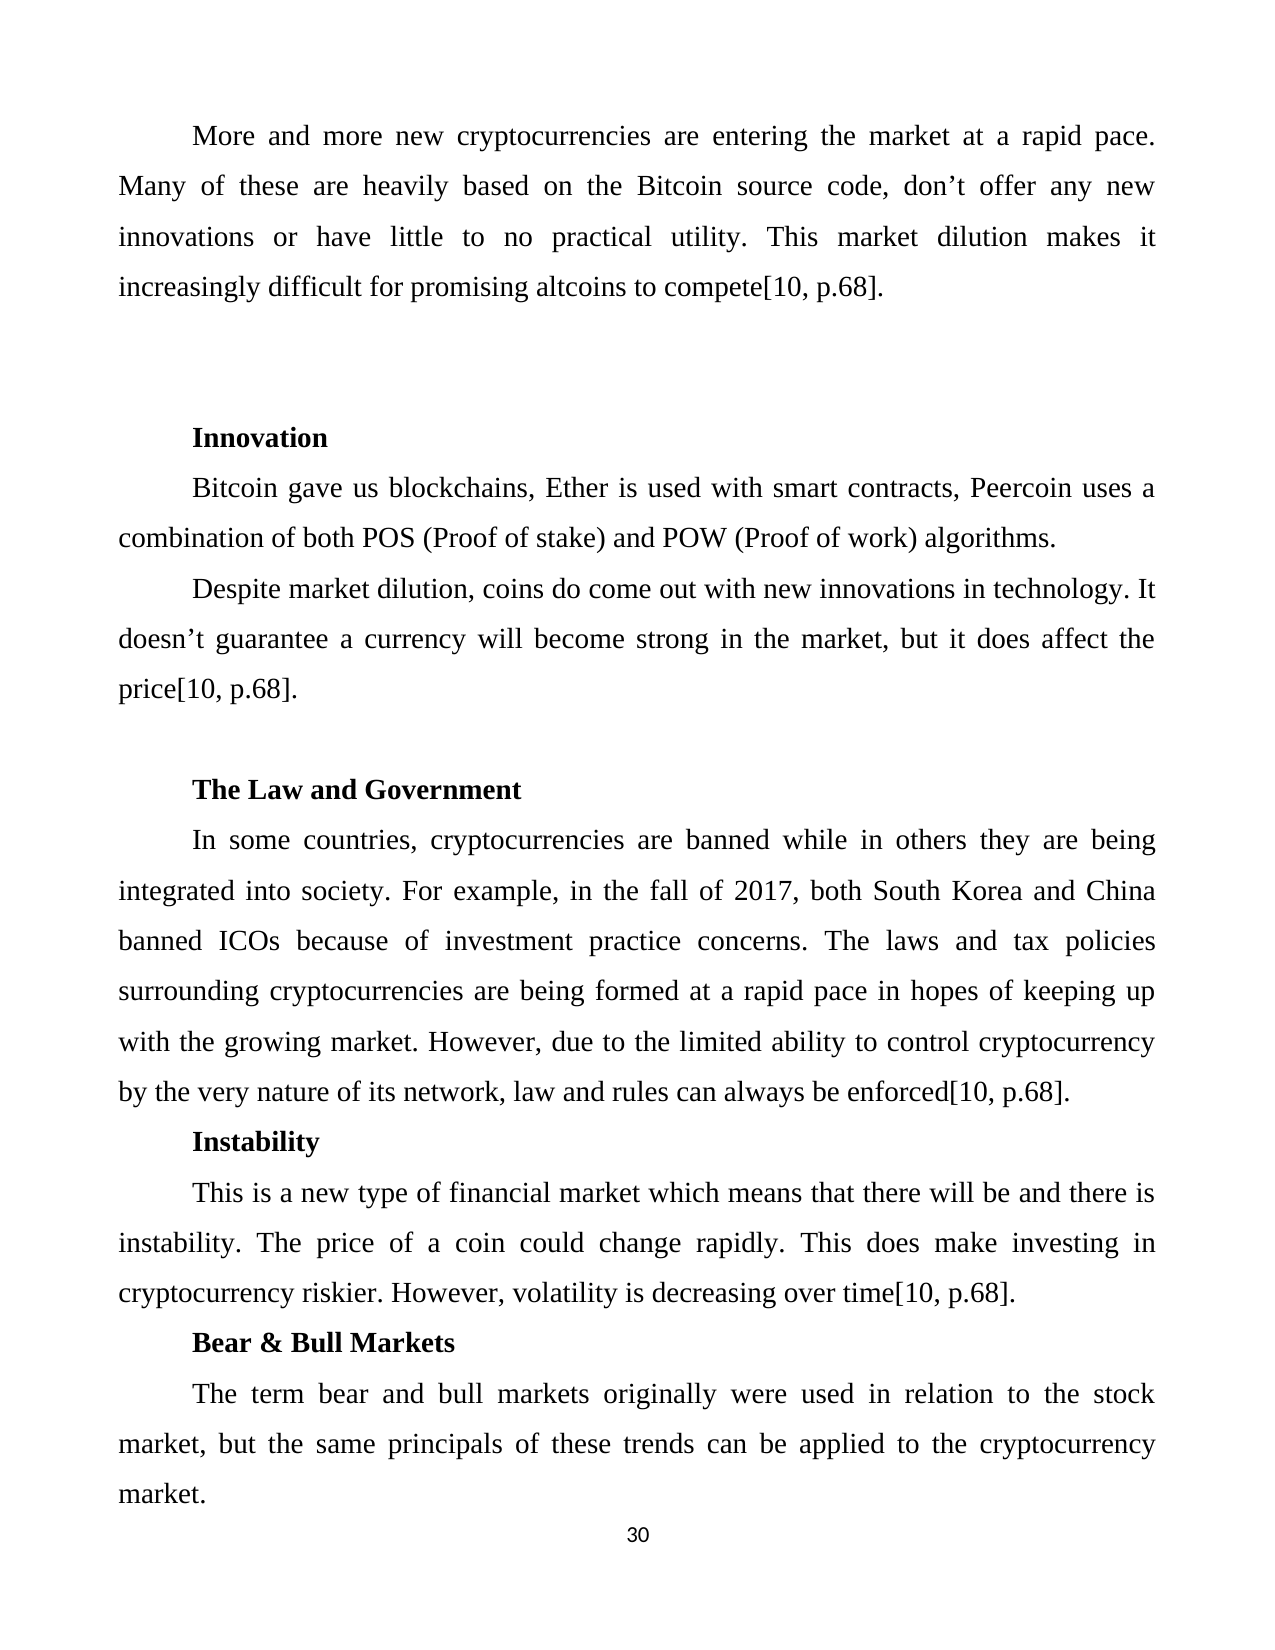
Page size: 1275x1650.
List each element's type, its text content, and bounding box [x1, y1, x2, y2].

text More and more new cryptocurrencies are entering the market at a rapid pace. Many of these are heavily based on the Bitcoin source code, don’t offer any new innovations or have little to no practical utility. This market dilution makes it increasingly difficult for promising altcoins to compete[10, p.68]. [118, 118, 1157, 303]
text Bitcoin gave us blockchains, Ether is used with smart contracts, Peercoin uses a combination of both POS (Proof of stake) and POW (Proof of work) algorithms. [118, 470, 1157, 554]
text Instability [118, 1124, 1157, 1158]
text Innovation [118, 420, 1157, 453]
text The term bear and bull markets originally were used in relation to the stock market, but the same principals of these trends can be applied to the cryptocurrency market. [118, 1376, 1157, 1510]
text The Law and Government [118, 772, 1157, 806]
text This is a new type of financial market which means that there will be and there is instability. The price of a coin could change rapidly. This does make investing in cryptocurrency riskier. However, volatility is decreasing over time[10, p.68]. [118, 1175, 1157, 1309]
text Despite market dilution, coins do come out with new innovations in technology. It doesn’t guarantee a currency will become strong in the market, but it does affect the price[10, p.68]. [118, 571, 1157, 705]
text Bear & Bull Markets [118, 1326, 1157, 1359]
text In some countries, cryptocurrencies are banned while in others they are being integrated into society. For example, in the fall of 2017, both South Korea and China banned ICOs because of investment practice concerns. The laws and tax policies surrounding cryptocurrencies are being formed at a rapid pace in hopes of keeping up with the growing market. However, due to the limited ability to control cryptocurrency by the very nature of its network, law and rules can always be enforced[10, p.68]. [118, 822, 1157, 1108]
